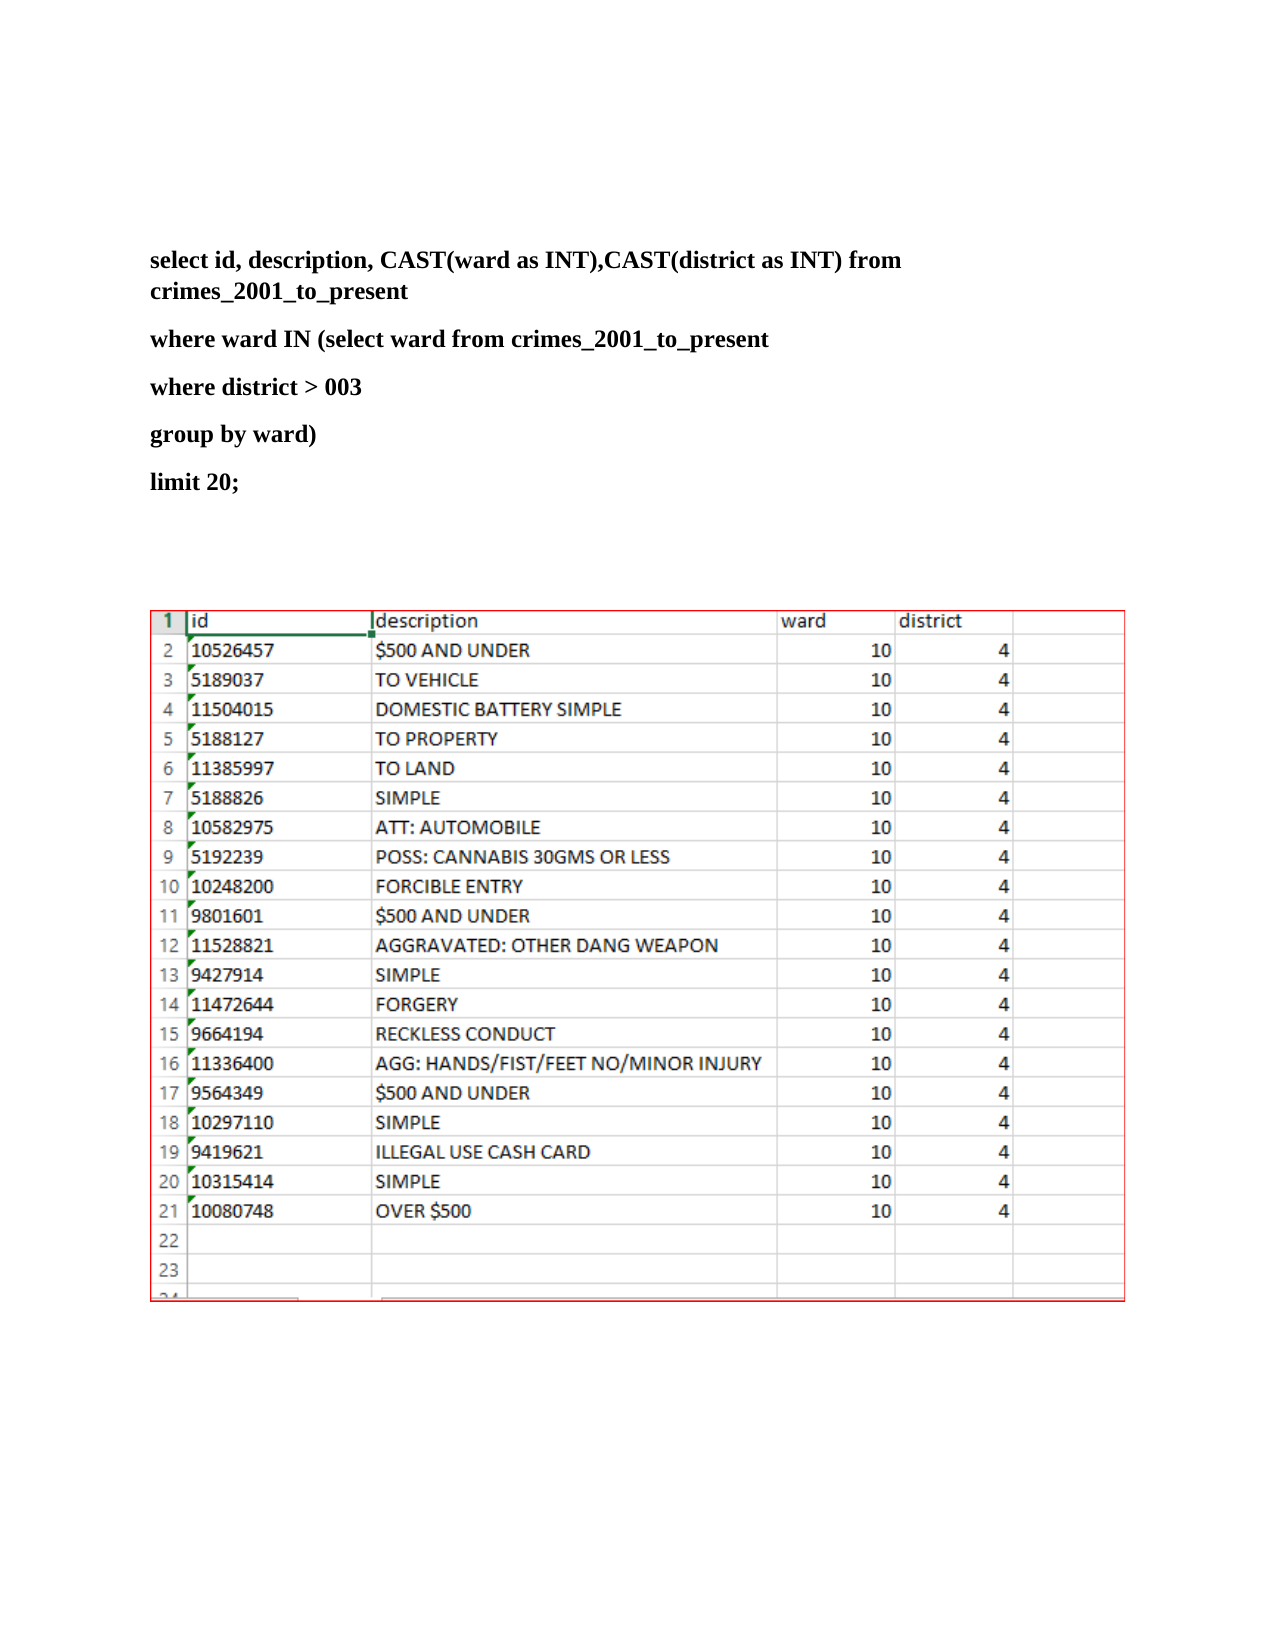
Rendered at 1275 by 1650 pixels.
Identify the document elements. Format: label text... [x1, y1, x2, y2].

text group by ward) [150, 419, 1125, 448]
text limit 20; [150, 467, 1125, 496]
text where district > 003 [150, 372, 1125, 401]
text select id, description, CAST(ward as INT),CAST(district as INT) from crimes_2001_to_present [150, 245, 1125, 305]
text where ward IN (select ward from crimes_2001_to_present [150, 324, 1125, 353]
picture [150, 610, 1125, 1302]
